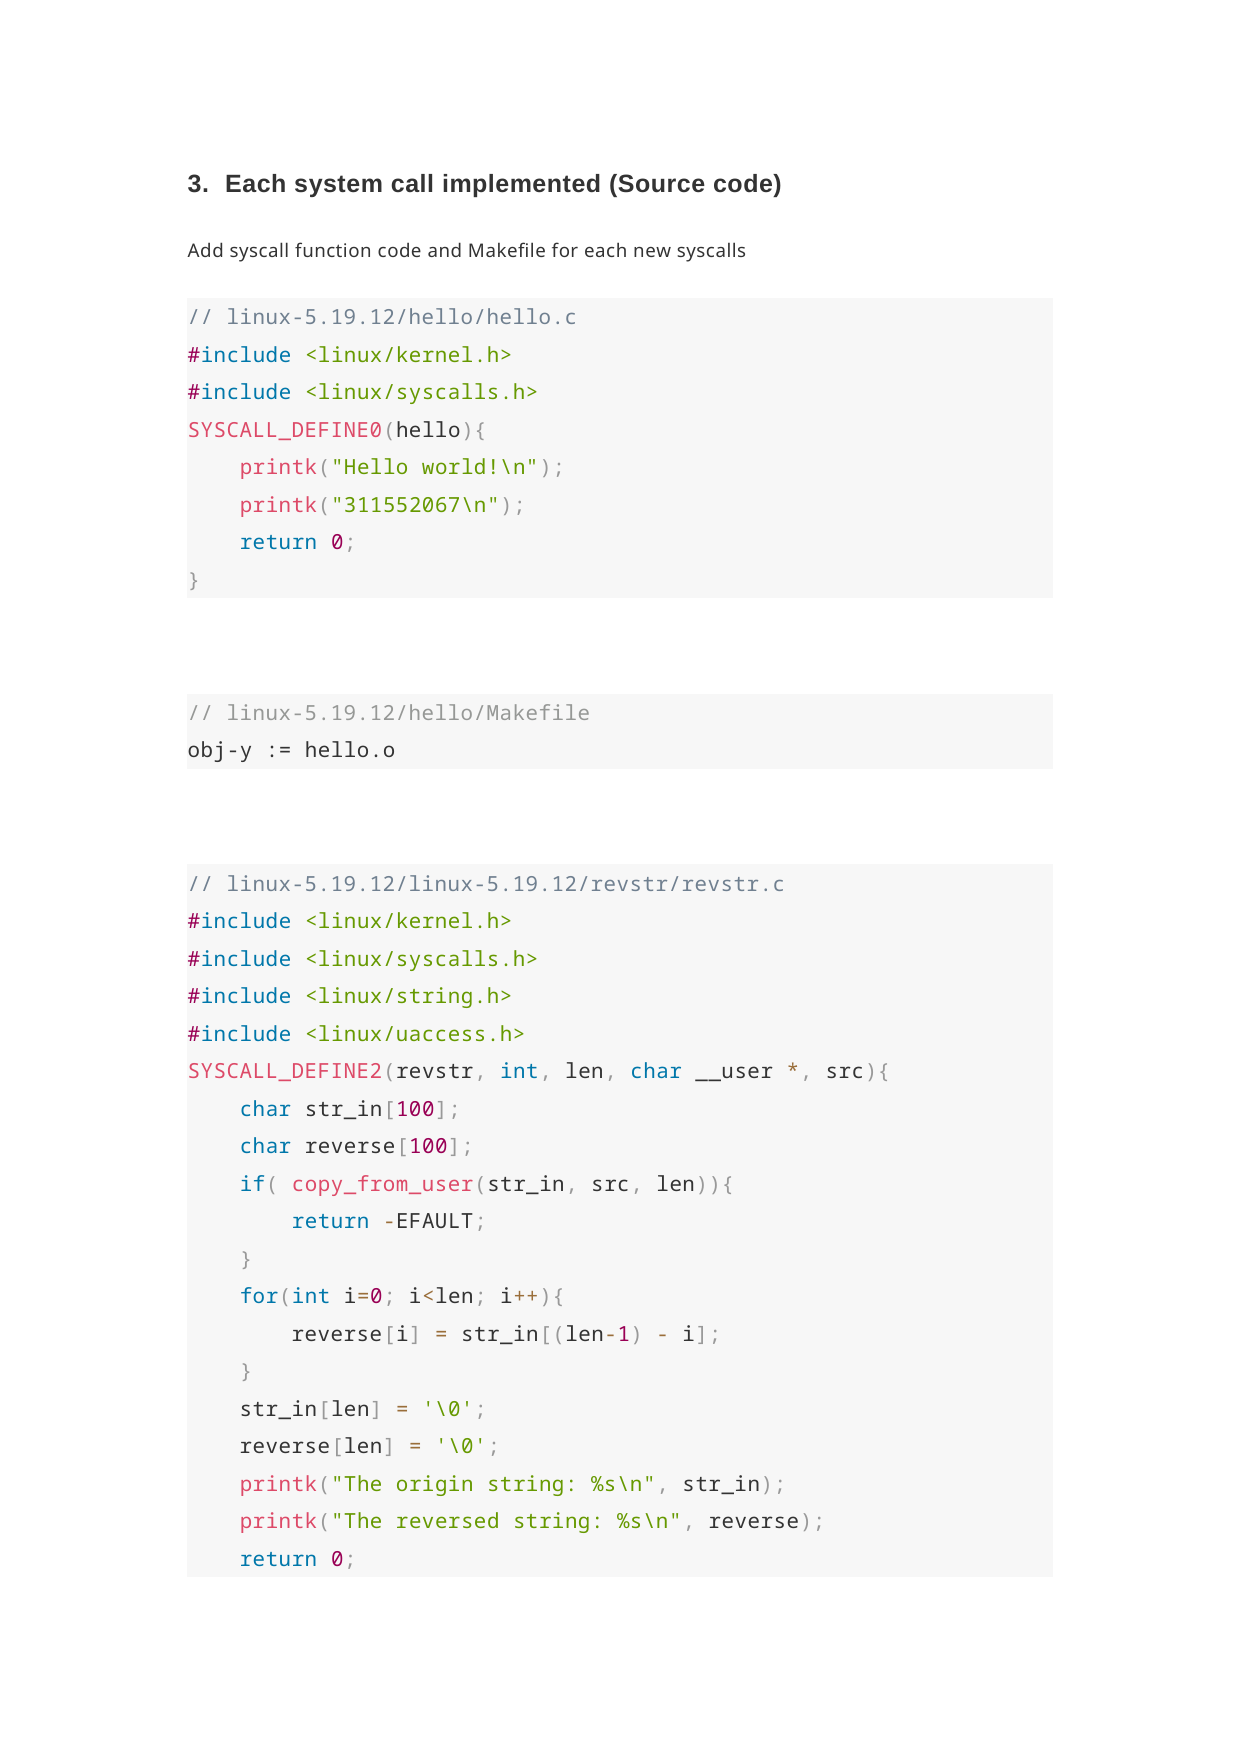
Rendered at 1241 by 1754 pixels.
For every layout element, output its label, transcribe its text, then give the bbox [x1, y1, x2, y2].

text if( copy_from_user(str_in, src, len)){ [187, 1164, 1053, 1202]
text obj-y := hello.o [187, 731, 1053, 769]
text char reverse[100]; [187, 1127, 1053, 1164]
text reverse[i] = str_in[(len-1) - i]; [187, 1314, 1053, 1352]
text #include <linux/kernel.h> [187, 335, 1053, 373]
text Add syscall function code and Makefile for each new syscalls [187, 231, 1053, 269]
text } [187, 560, 1053, 598]
text return 0; [187, 1539, 1053, 1577]
text return -EFAULT; [187, 1202, 1053, 1239]
text printk("The origin string: %s\n", str_in); [187, 1464, 1053, 1502]
text #include <linux/uaccess.h> [187, 1014, 1053, 1052]
text printk("311552067\n"); [187, 485, 1053, 523]
text #include <linux/string.h> [187, 977, 1053, 1014]
text // linux-5.19.12/hello/hello.c [187, 298, 1053, 335]
text printk("Hello world!\n"); [187, 448, 1053, 485]
text // linux-5.19.12/hello/Makefile [187, 694, 1053, 731]
text #include <linux/syscalls.h> [187, 373, 1053, 410]
text char str_in[100]; [187, 1089, 1053, 1127]
text #include <linux/syscalls.h> [187, 939, 1053, 977]
text } [187, 1239, 1053, 1277]
text return 0; [187, 523, 1053, 560]
text SYSCALL_DEFINE2(revstr, int, len, char __user *, src){ [187, 1052, 1053, 1089]
text reverse[len] = '\0'; [187, 1427, 1053, 1464]
list Each system call implemented (Source code) [187, 164, 1053, 202]
text printk("The reversed string: %s\n", reverse); [187, 1502, 1053, 1539]
text #include <linux/kernel.h> [187, 902, 1053, 939]
text } [187, 1352, 1053, 1389]
text SYSCALL_DEFINE0(hello){ [187, 410, 1053, 448]
text // linux-5.19.12/linux-5.19.12/revstr/revstr.c [187, 864, 1053, 902]
text str_in[len] = '\0'; [187, 1389, 1053, 1427]
text for(int i=0; i<len; i++){ [187, 1277, 1053, 1314]
